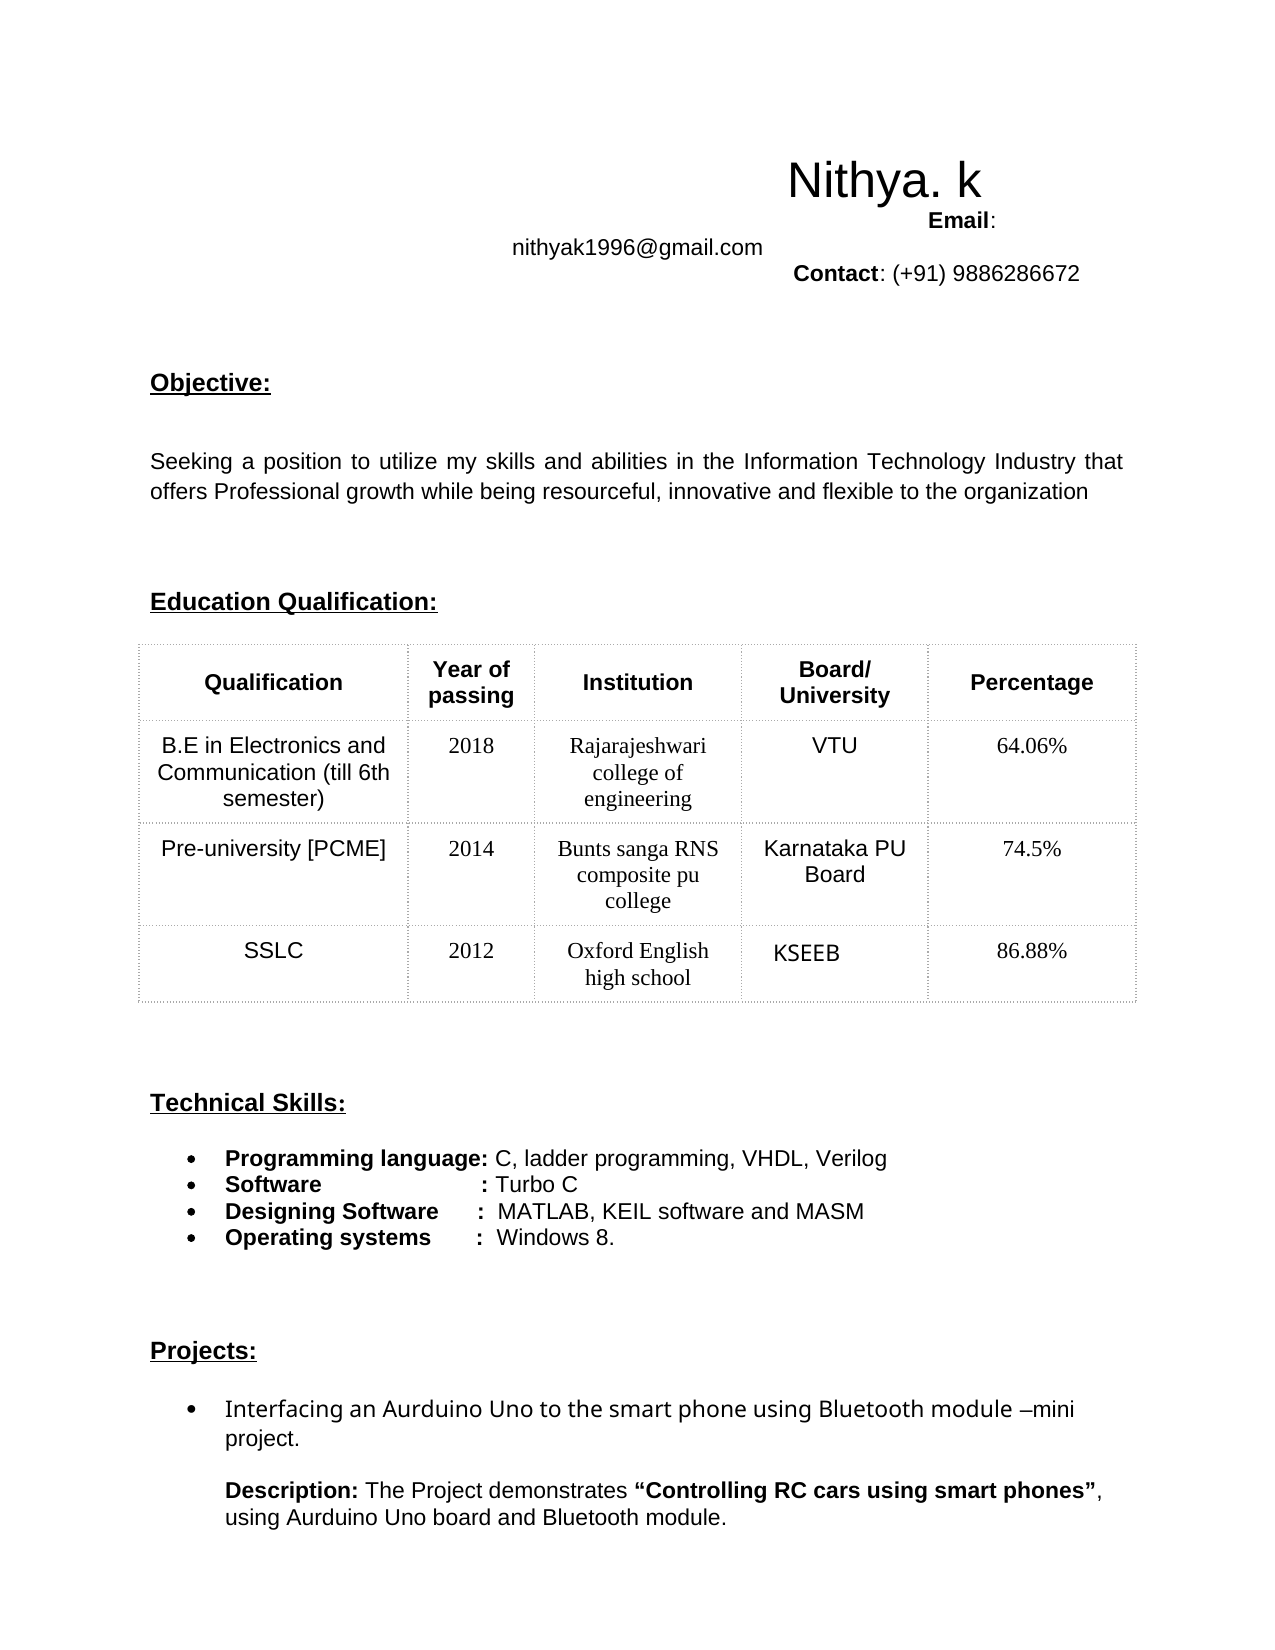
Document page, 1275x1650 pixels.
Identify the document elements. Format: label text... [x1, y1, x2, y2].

table_cell Bunts sanga RNS composite pu college [534, 822, 742, 925]
table_cell Pre-university [PCME] [139, 822, 408, 925]
list Programming language: C, ladder programming, VHDL, Verilog [187, 1145, 1125, 1171]
list Interfacing an Aurduino Uno to the smart phone using Bluetooth module –mini project. [187, 1393, 1125, 1451]
table_header Percentage [928, 644, 1136, 720]
table_header Institution [534, 644, 742, 720]
table_cell Rajarajeshwari college of engineering [534, 720, 742, 822]
table_cell SSLC [139, 925, 408, 1001]
list Software : Turbo C [187, 1171, 1125, 1198]
text Description: The Project demonstrates “Controlling RC cars using smart phones”, using Aurduino Uno board and Bluetooth module. [225, 1477, 1125, 1530]
table_header Board/University [742, 644, 928, 720]
text Nithya. k [150, 150, 1125, 207]
text Education Qualification: [150, 587, 1125, 644]
text Technical Skills: [150, 1088, 1125, 1145]
text Objective: [150, 368, 1125, 397]
list Designing Software : MATLAB, KEIL software and MASM [187, 1198, 1125, 1224]
text Projects: [150, 1336, 1125, 1364]
list Operating systems : Windows 8. [187, 1224, 1125, 1250]
table_header Qualification [139, 644, 408, 720]
table_cell 2012 [408, 925, 534, 1001]
text Email: nithyak1996@gmail.com Contact: (+91) 9886286672 [150, 207, 1125, 287]
table_cell 74.5% [928, 822, 1136, 925]
table_cell KSEEB [742, 925, 928, 1001]
table_cell 86.88% [928, 925, 1136, 1001]
table_cell 64.06% [928, 720, 1136, 822]
table_cell B.E in Electronics and Communication (till 6th semester) [139, 720, 408, 822]
table_cell Oxford English high school [534, 925, 742, 1001]
table_cell Karnataka PU Board [742, 822, 928, 925]
text Seeking a position to utilize my skills and abilities in the Information Technology Industry that offers Professional growth while being resourceful, innovative and flexible to the organization [150, 448, 1125, 505]
table_cell 2014 [408, 822, 534, 925]
table_cell VTU [742, 720, 928, 822]
table_cell 2018 [408, 720, 534, 822]
table_header Year of passing [408, 644, 534, 720]
